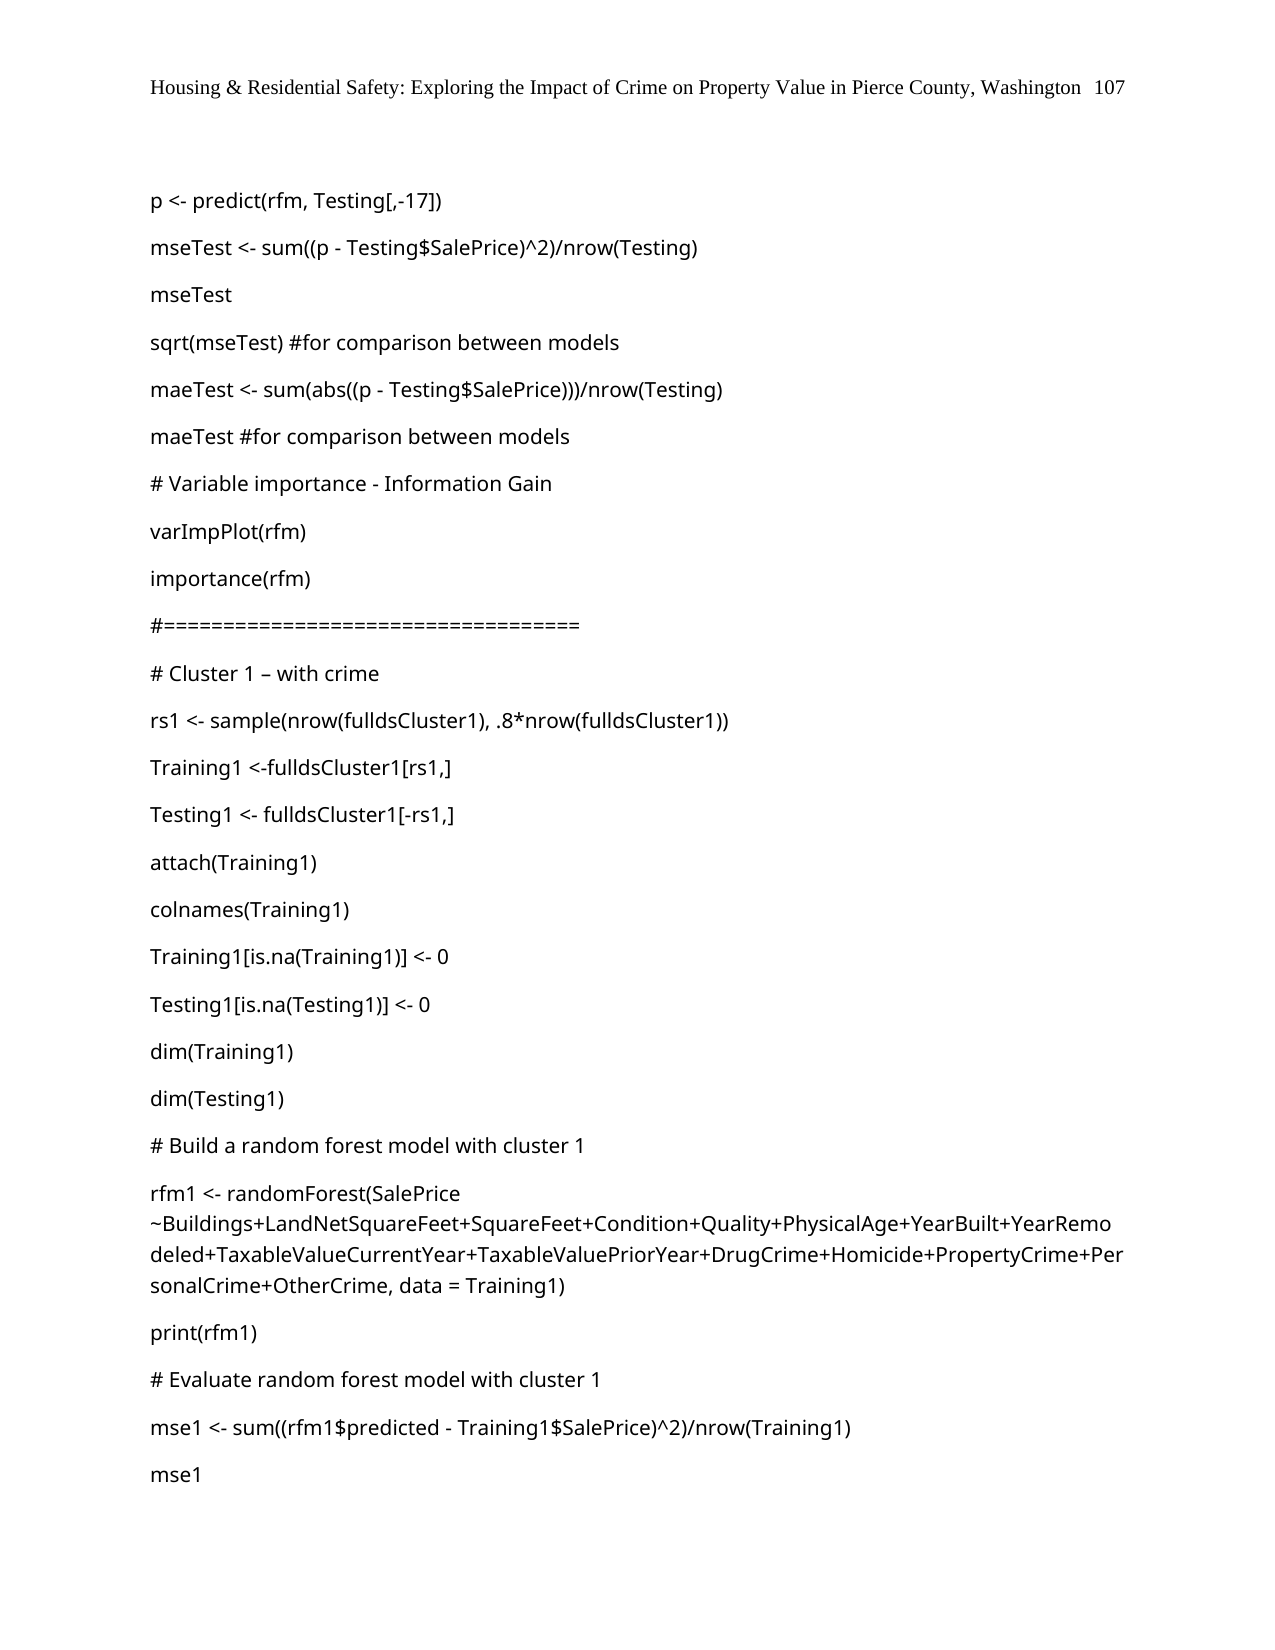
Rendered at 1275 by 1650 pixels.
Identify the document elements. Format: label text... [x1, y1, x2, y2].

text Training1 <-fulldsCluster1[rs1,] [150, 753, 1125, 782]
text attach(Training1) [150, 848, 1125, 876]
text # Variable importance - Information Gain [150, 469, 1125, 498]
text mse1 [150, 1460, 1125, 1488]
text mse1 <- sum((rfm1$predicted - Training1$SalePrice)^2)/nrow(Training1) [150, 1413, 1125, 1441]
text maeTest #for comparison between models [150, 422, 1125, 451]
text sqrt(mseTest) #for comparison between models [150, 328, 1125, 356]
text varImpPlot(rfm) [150, 517, 1125, 545]
text # Build a random forest model with cluster 1 [150, 1132, 1125, 1160]
text Training1[is.na(Training1)] <- 0 [150, 942, 1125, 971]
text dim(Training1) [150, 1037, 1125, 1066]
text maeTest <- sum(abs((p - Testing$SalePrice)))/nrow(Testing) [150, 375, 1125, 403]
text importance(rfm) [150, 564, 1125, 593]
text mseTest <- sum((p - Testing$SalePrice)^2)/nrow(Testing) [150, 233, 1125, 262]
text mseTest [150, 280, 1125, 309]
text p <- predict(rfm, Testing[,-17]) [150, 186, 1125, 214]
text # Evaluate random forest model with cluster 1 [150, 1365, 1125, 1394]
text rs1 <- sample(nrow(fulldsCluster1), .8*nrow(fulldsCluster1)) [150, 706, 1125, 734]
text dim(Testing1) [150, 1084, 1125, 1113]
text print(rfm1) [150, 1318, 1125, 1347]
text Testing1 <- fulldsCluster1[-rs1,] [150, 801, 1125, 829]
text # Cluster 1 – with crime [150, 659, 1125, 687]
text colnames(Training1) [150, 895, 1125, 924]
text #=================================== [150, 611, 1125, 640]
text Testing1[is.na(Testing1)] <- 0 [150, 990, 1125, 1018]
text rfm1 <- randomForest(SalePrice ~Buildings+LandNetSquareFeet+SquareFeet+Condition+Quality+PhysicalAge+YearBuilt+YearRemodeled+TaxableValueCurrentYear+TaxableValuePriorYear+DrugCrime+Homicide+PropertyCrime+PersonalCrime+OtherCrime, data = Training1) [150, 1179, 1125, 1299]
